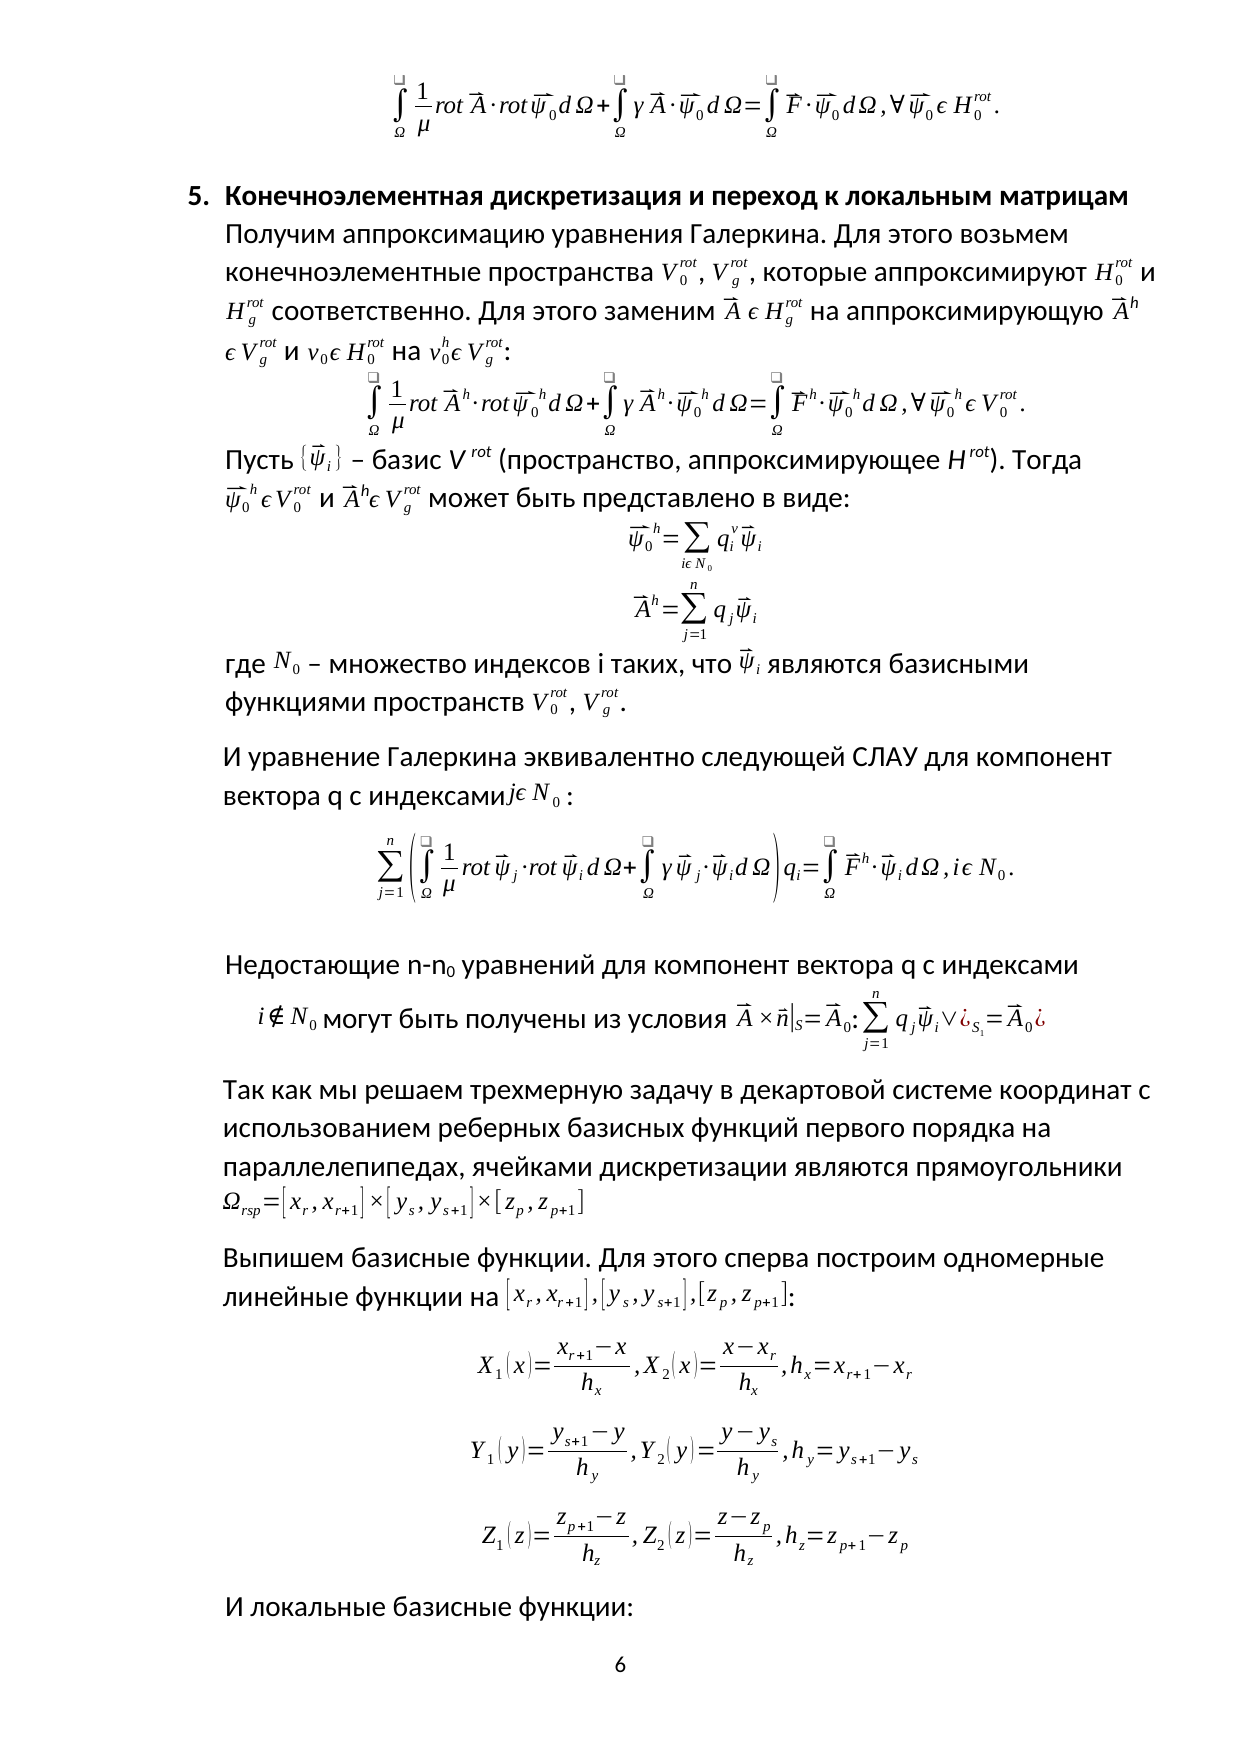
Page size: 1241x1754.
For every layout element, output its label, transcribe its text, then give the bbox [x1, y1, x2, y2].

list Получим аппроксимацию уравнения Галеркина. Для этого возьмем конечноэлементные пространства , , которые аппроксимируют и соответственно. Для этого заменим на аппроксимирующую h и на : [225, 215, 1165, 370]
text Так как мы решаем трехмерную задачу в декартовой системе координат с использованием реберных базисных функций первого порядка на параллелепипедах, ячейками дискретизации являются прямоугольники [223, 1071, 1165, 1220]
text Выпишем базисные функции. Для этого сперва построим одномерные линейные функции на : [223, 1239, 1165, 1313]
list Конечноэлементная дискретизация и переход к локальным матрицам [187, 177, 1165, 212]
list где – множество индексов i таких, что являются базисными функциями пространств , . [225, 645, 1165, 719]
text И уравнение Галеркина эквивалентно следующей СЛАУ для компонент вектора q с индексами : [223, 738, 1165, 812]
list Недостающие n-n0 уравнений для компонент вектора q с индексами могут быть получены из условия : [225, 946, 1079, 1052]
list Пусть – базис V rot (пространство, аппроксимирующее H rot). Тогда и h может быть представлено в виде: [225, 441, 1165, 517]
list И локальные базисные функции: [225, 1588, 1165, 1624]
